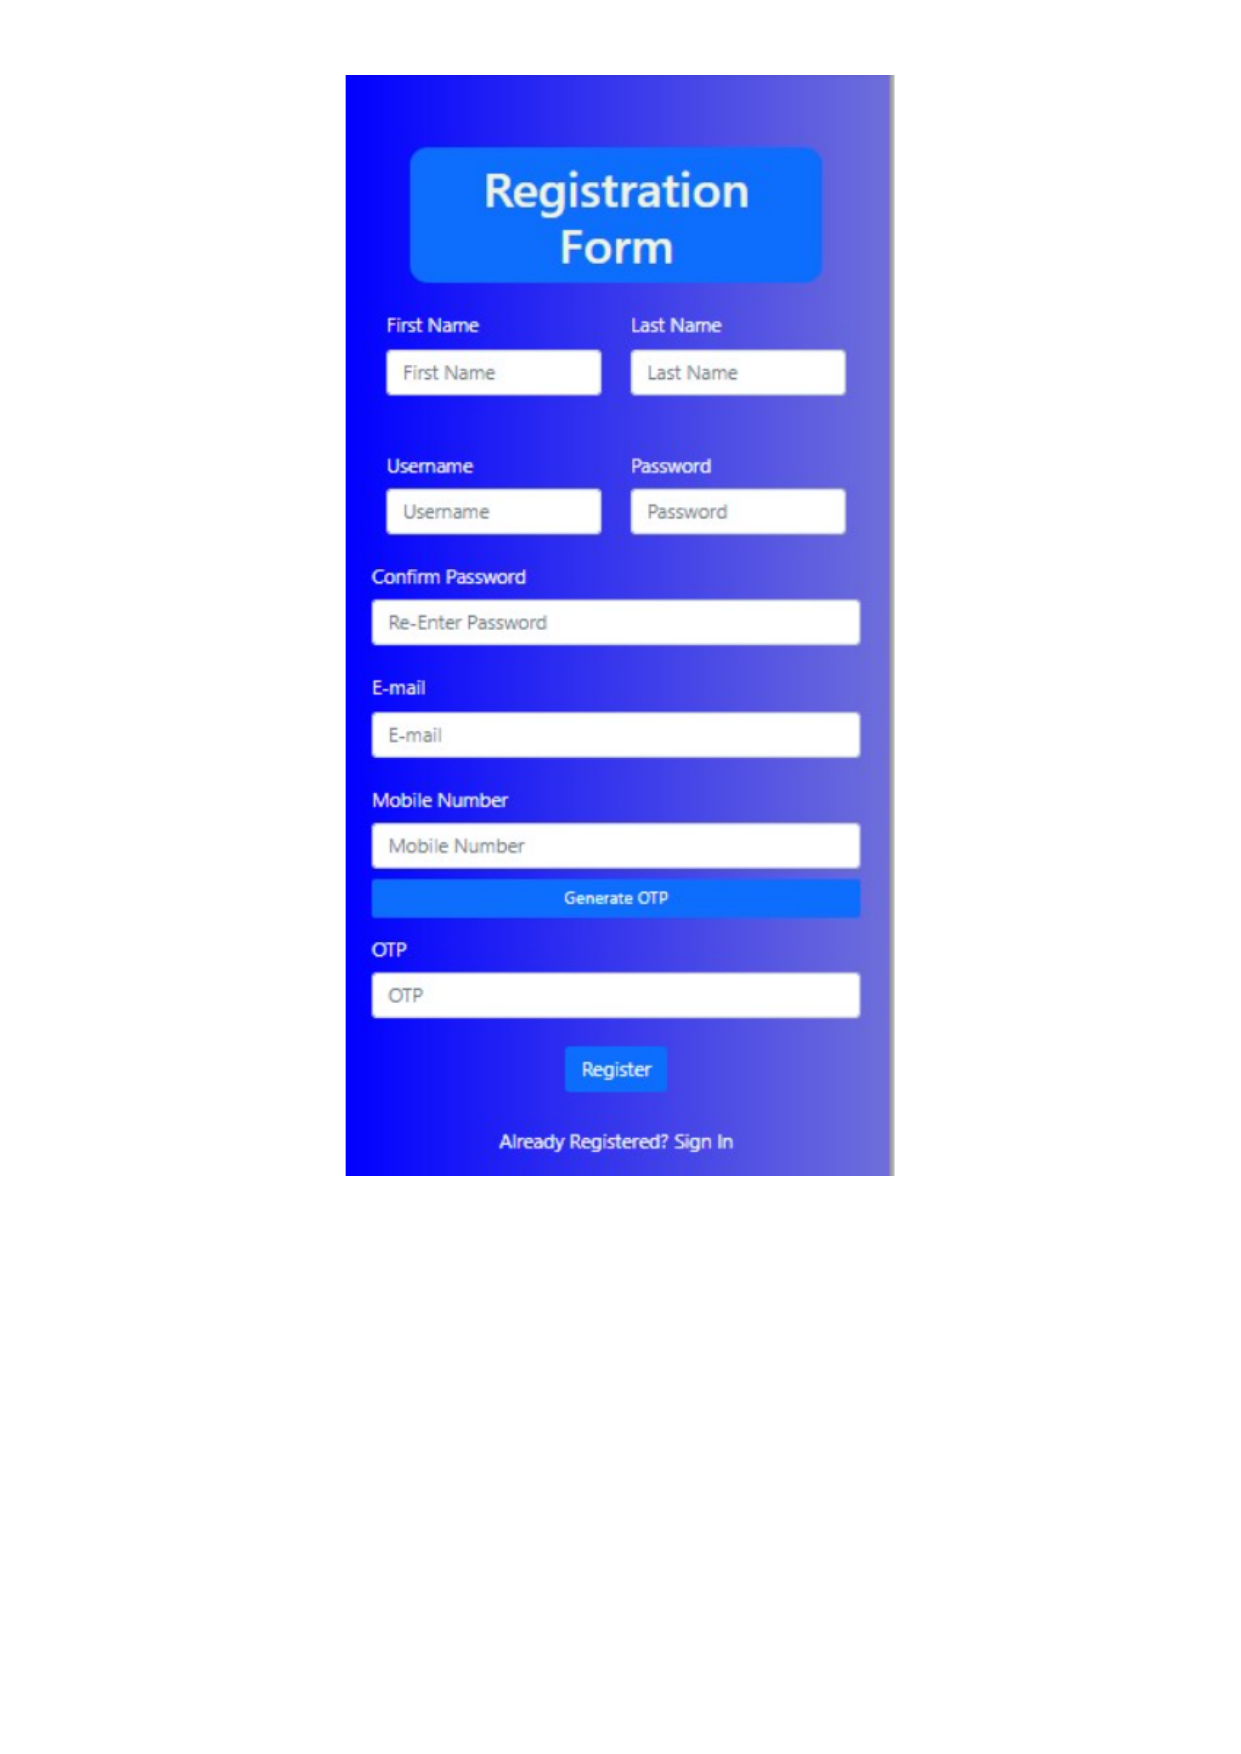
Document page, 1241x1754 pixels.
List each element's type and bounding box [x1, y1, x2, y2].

picture [345, 75, 895, 1176]
